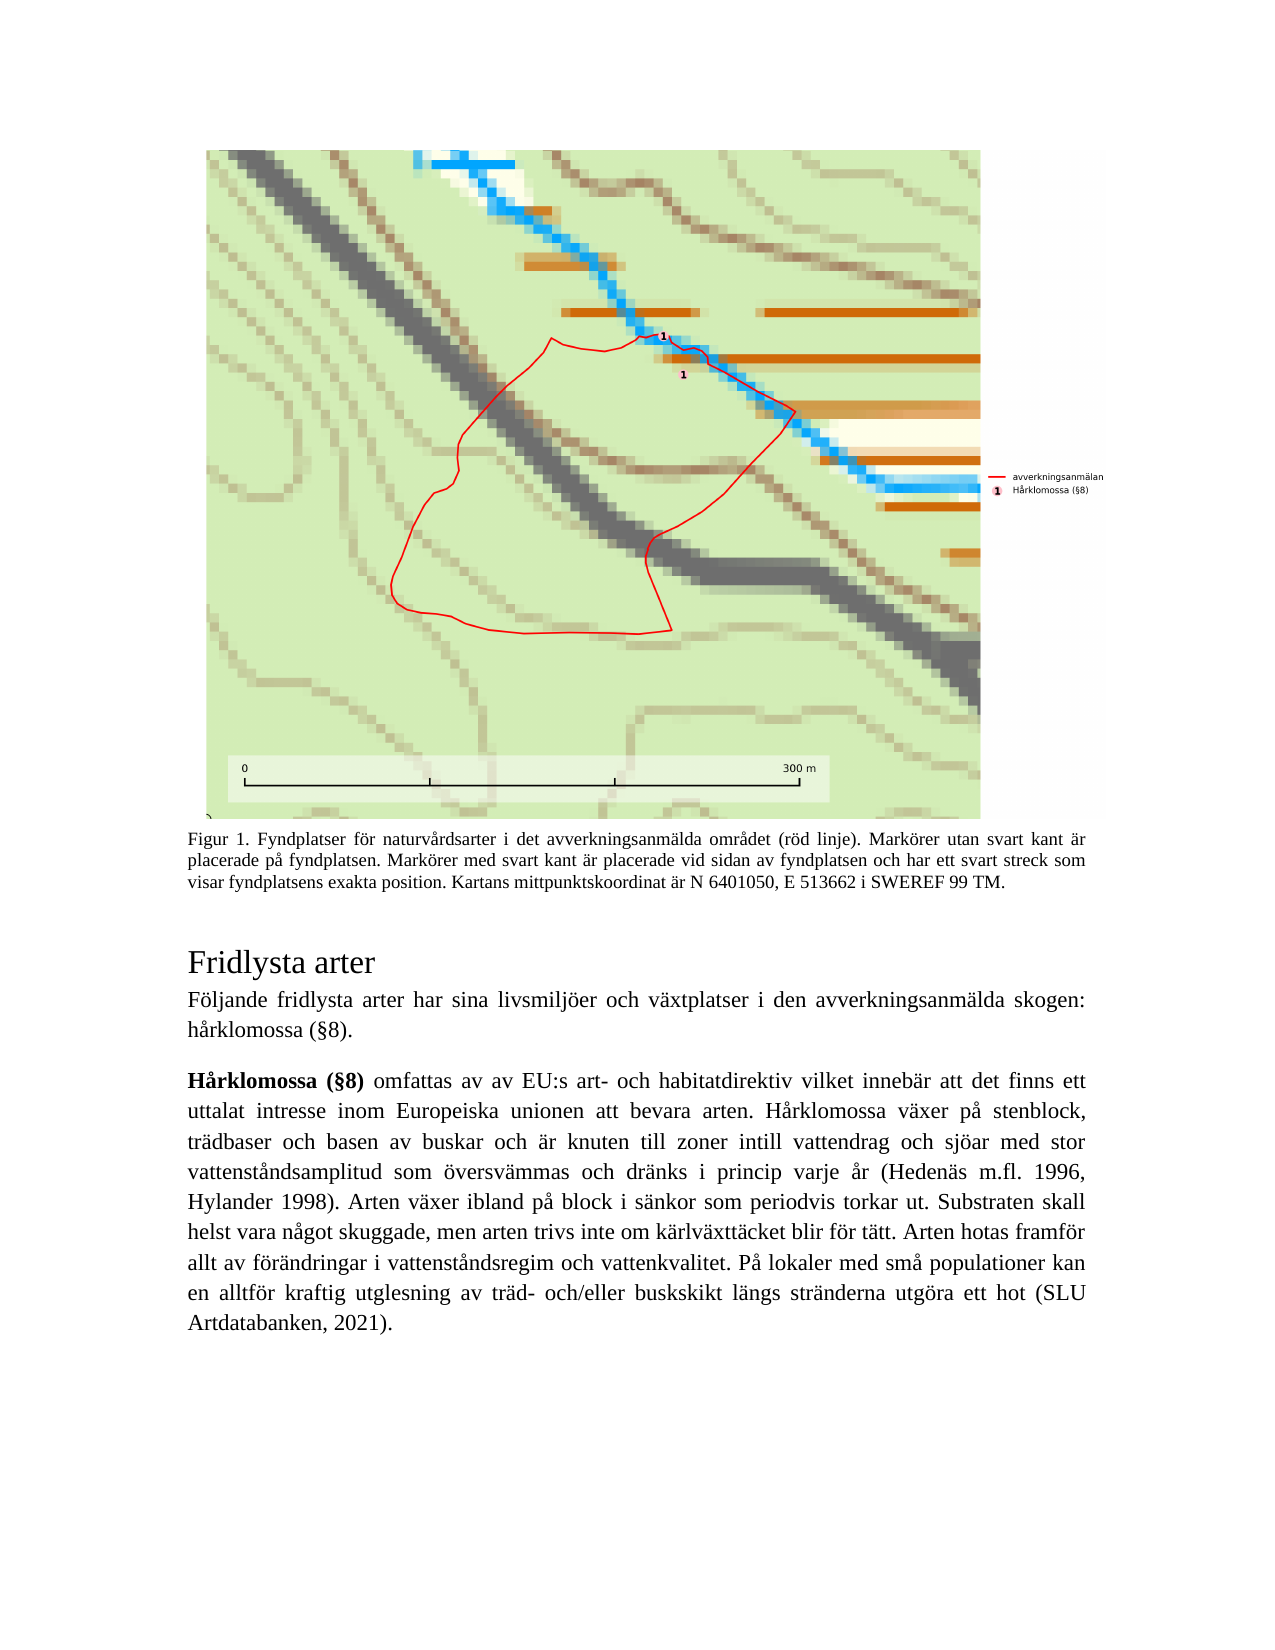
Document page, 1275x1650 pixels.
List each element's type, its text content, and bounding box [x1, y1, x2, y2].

text Följande fridlysta arter har sina livsmiljöer och växtplatser i den avverkningsanmälda skogen: hårklomossa (§8). [187, 986, 1087, 1043]
text Figur 1. Fyndplatser för naturvårdsarter i det avverkningsanmälda området (röd linje). Markörer utan svart kant är placerade på fyndplatsen. Markörer med svart kant är placerade vid sidan av fyndplatsen och har ett svart streck som visar fyndplatsens exakta position. Kartans mittpunktskoordinat är N 6401050, E 513662 i SWEREF 99 TM. [187, 827, 1087, 892]
subtitle Fridlysta arter [187, 942, 1087, 980]
text Hårklomossa (§8) omfattas av av EU:s art- och habitatdirektiv vilket innebär att det finns ett uttalat intresse inom Europeiska unionen att bevara arten. Hårklomossa växer på stenblock, trädbaser och basen av buskar och är knuten till zoner intill vattendrag och sjöar med stor vattenståndsamplitud som översvämmas och dränks i princip varje år (Hedenäs m.fl. 1996, Hylander 1998). Arten växer ibland på block i sänkor som periodvis torkar ut. Substraten skall helst vara något skuggade, men arten trivs inte om kärlväxttäcket blir för tätt. Arten hotas framför allt av förändringar i vattenståndsregim och vattenkvalitet. På lokaler med små populationer kan en alltför kraftig utglesning av träd- och/eller buskskikt längs stränderna utgöra ett hot (SLU Artdatabanken, 2021). [187, 1067, 1087, 1335]
picture [206, 150, 1107, 819]
